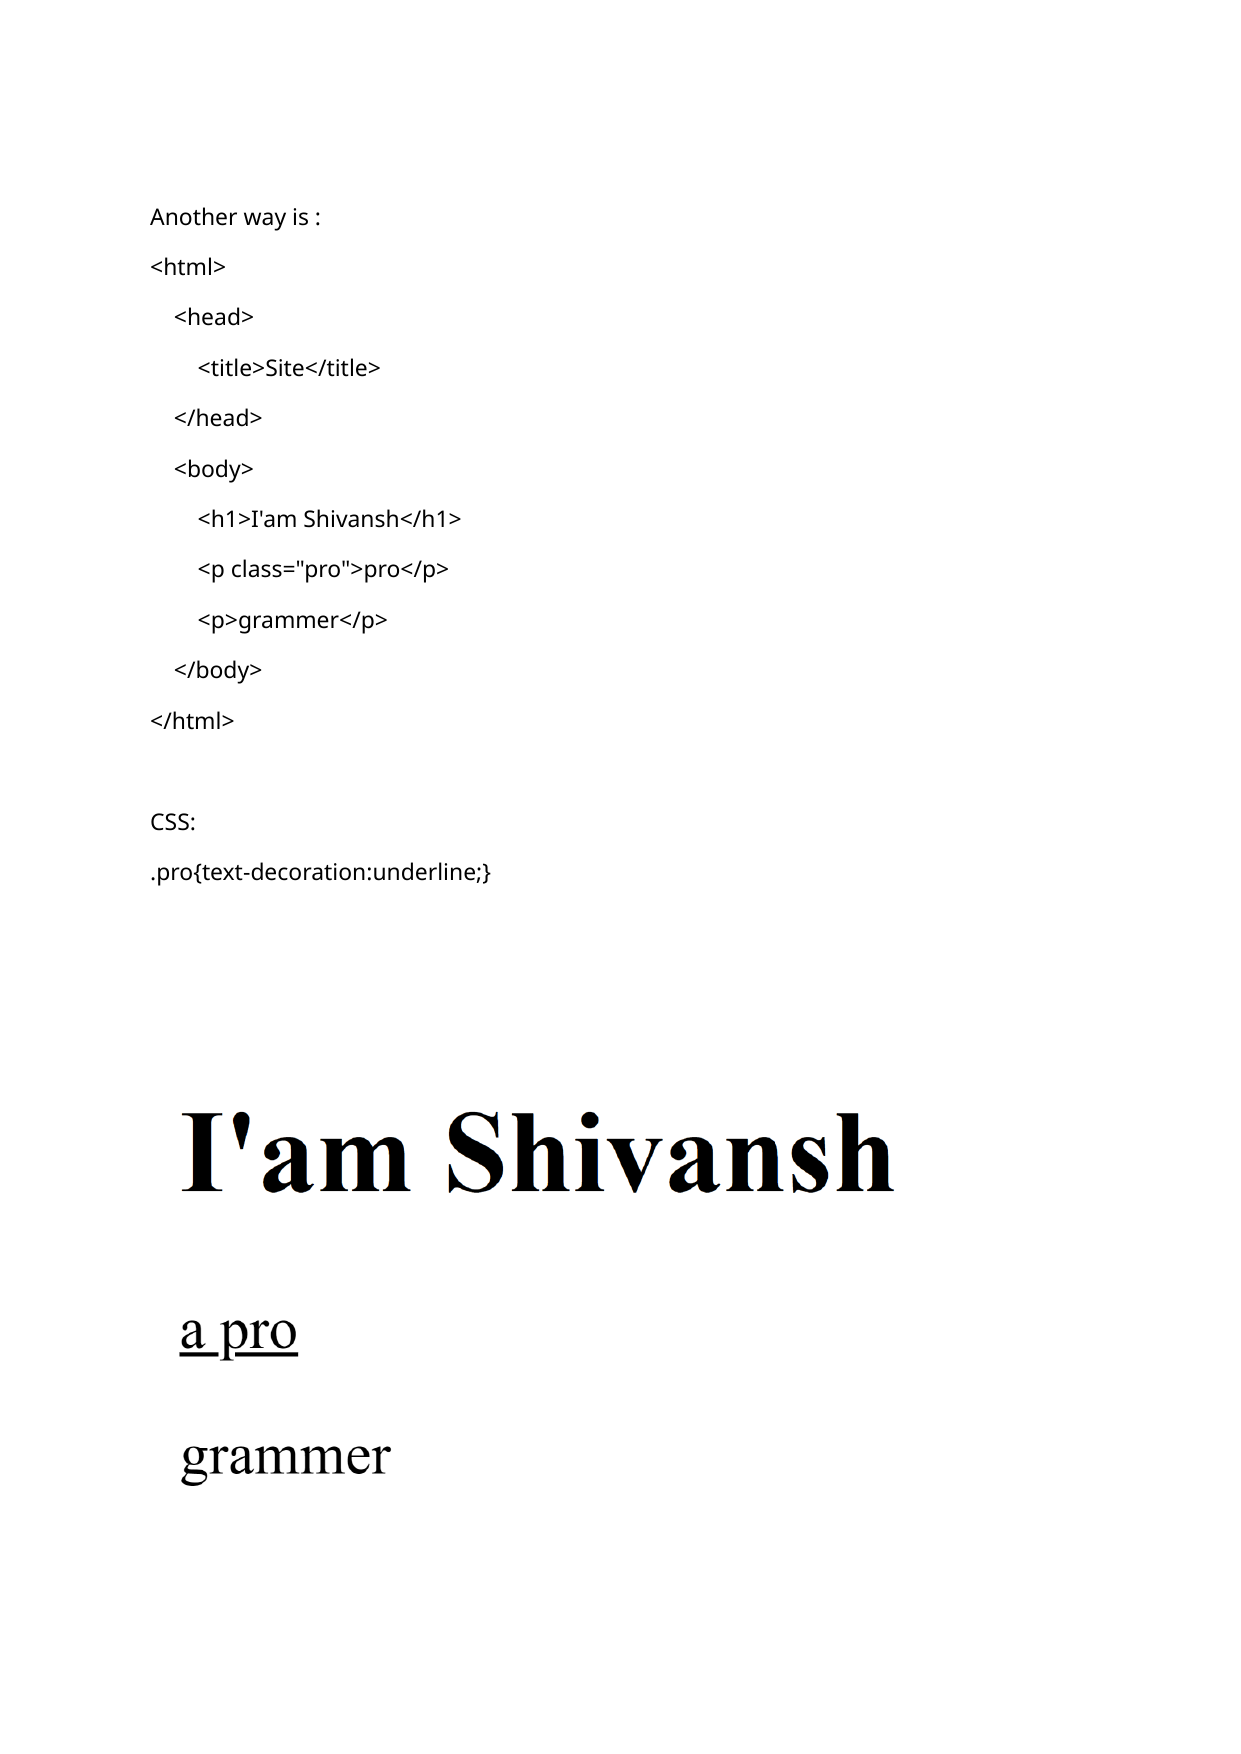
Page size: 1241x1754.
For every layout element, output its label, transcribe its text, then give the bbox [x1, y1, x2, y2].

text <p class="pro">pro</p> [150, 553, 1090, 584]
text <html> [150, 251, 1090, 282]
text <head> [150, 301, 1090, 332]
text </head> [150, 402, 1090, 433]
text <title>Site</title> [150, 352, 1090, 383]
text Another way is : [150, 200, 1090, 232]
text </body> [150, 654, 1090, 685]
text <body> [150, 452, 1090, 484]
picture [150, 1007, 1091, 1591]
text <p>grammer</p> [150, 604, 1090, 635]
text <h1>I'am Shivansh</h1> [150, 503, 1090, 534]
text .pro{text-decoration:underline;} [150, 856, 1090, 887]
text CSS: [150, 805, 1090, 837]
text </html> [150, 704, 1090, 736]
